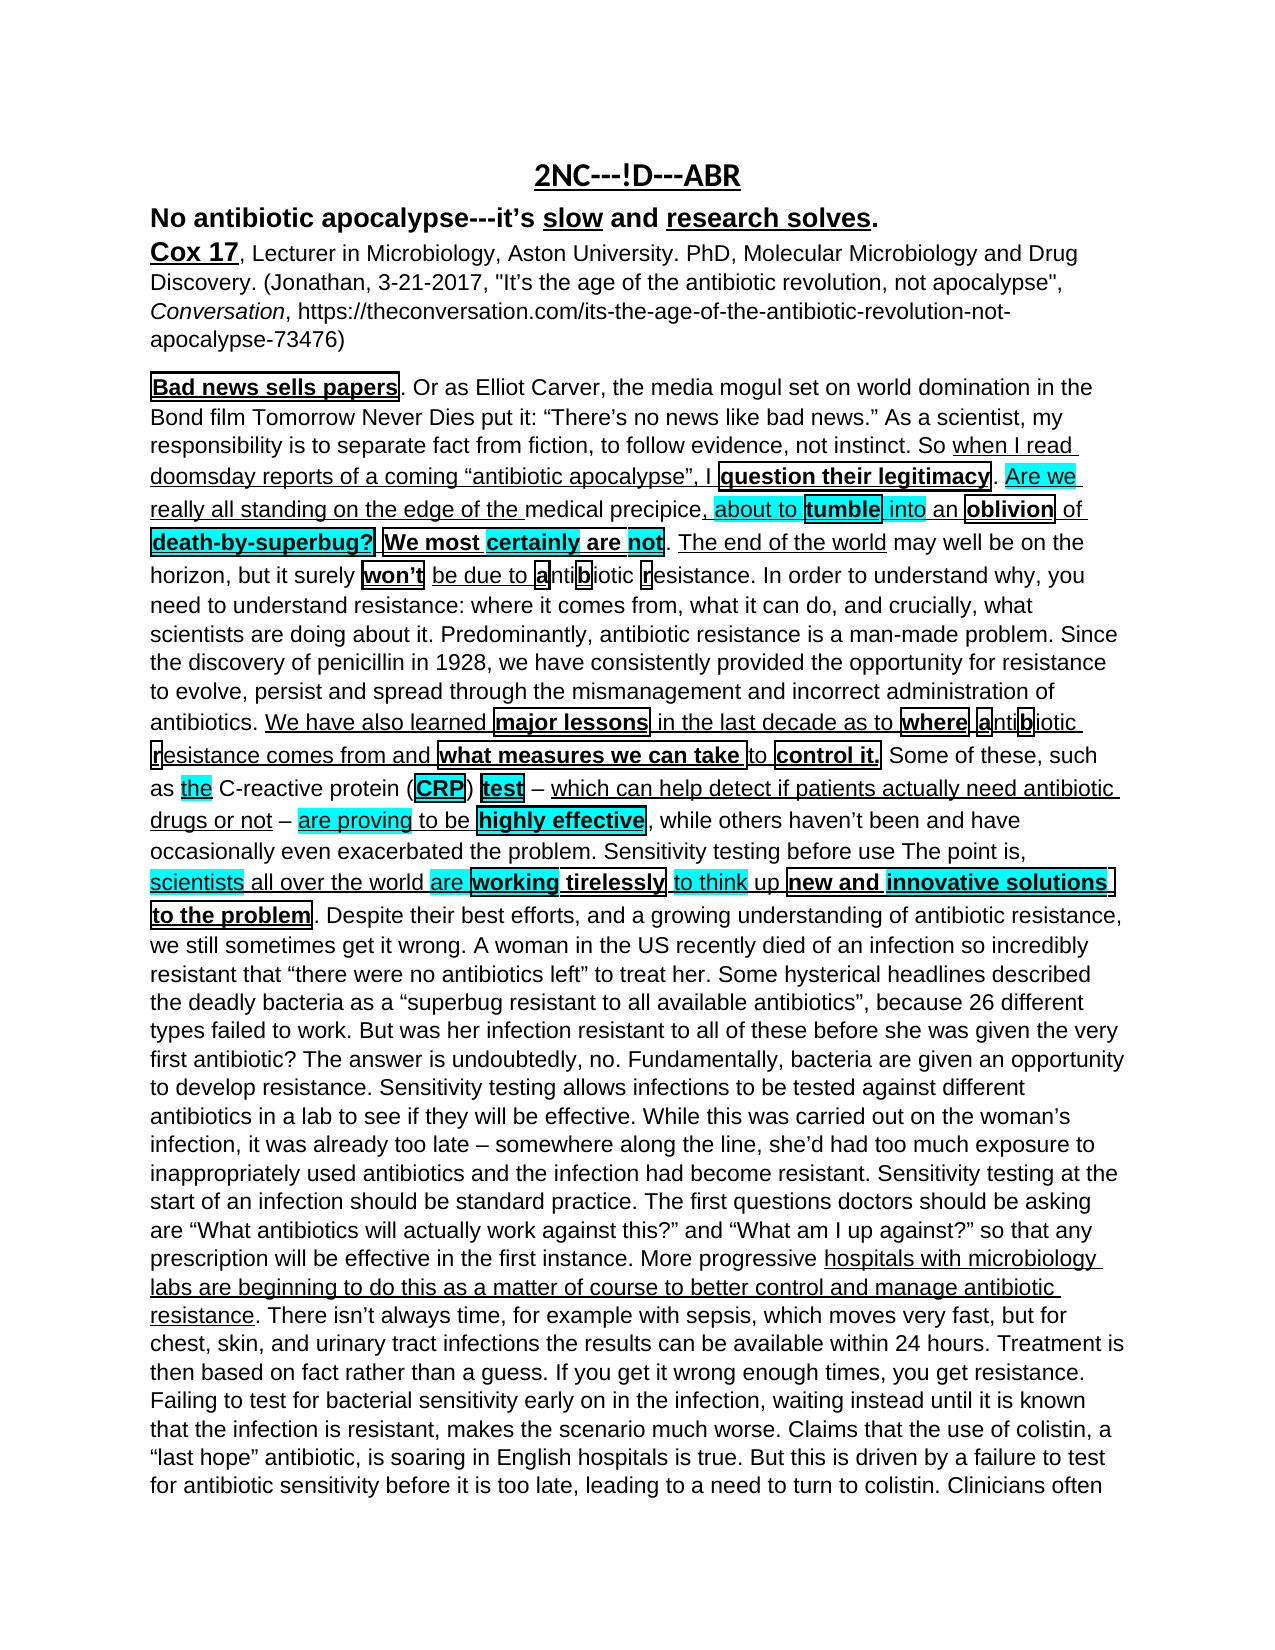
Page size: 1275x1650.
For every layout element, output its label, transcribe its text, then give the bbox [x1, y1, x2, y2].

text Cox 17, Lecturer in Microbiology, Aston University. PhD, Molecular Microbiology and Drug Discovery. (Jonathan, 3-21-2017, "It’s the age of the antibiotic revolution, not apocalypse", Conversation, https://theconversation.com/its-the-age-of-the-antibiotic-revolution-not-apocalypse-73476) [150, 236, 1125, 353]
subtitle 2NC---!D---ABR [150, 154, 1125, 195]
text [150, 371, 1125, 1499]
subtitle No antibiotic apocalypse---it’s slow and research solves. [150, 202, 1125, 233]
